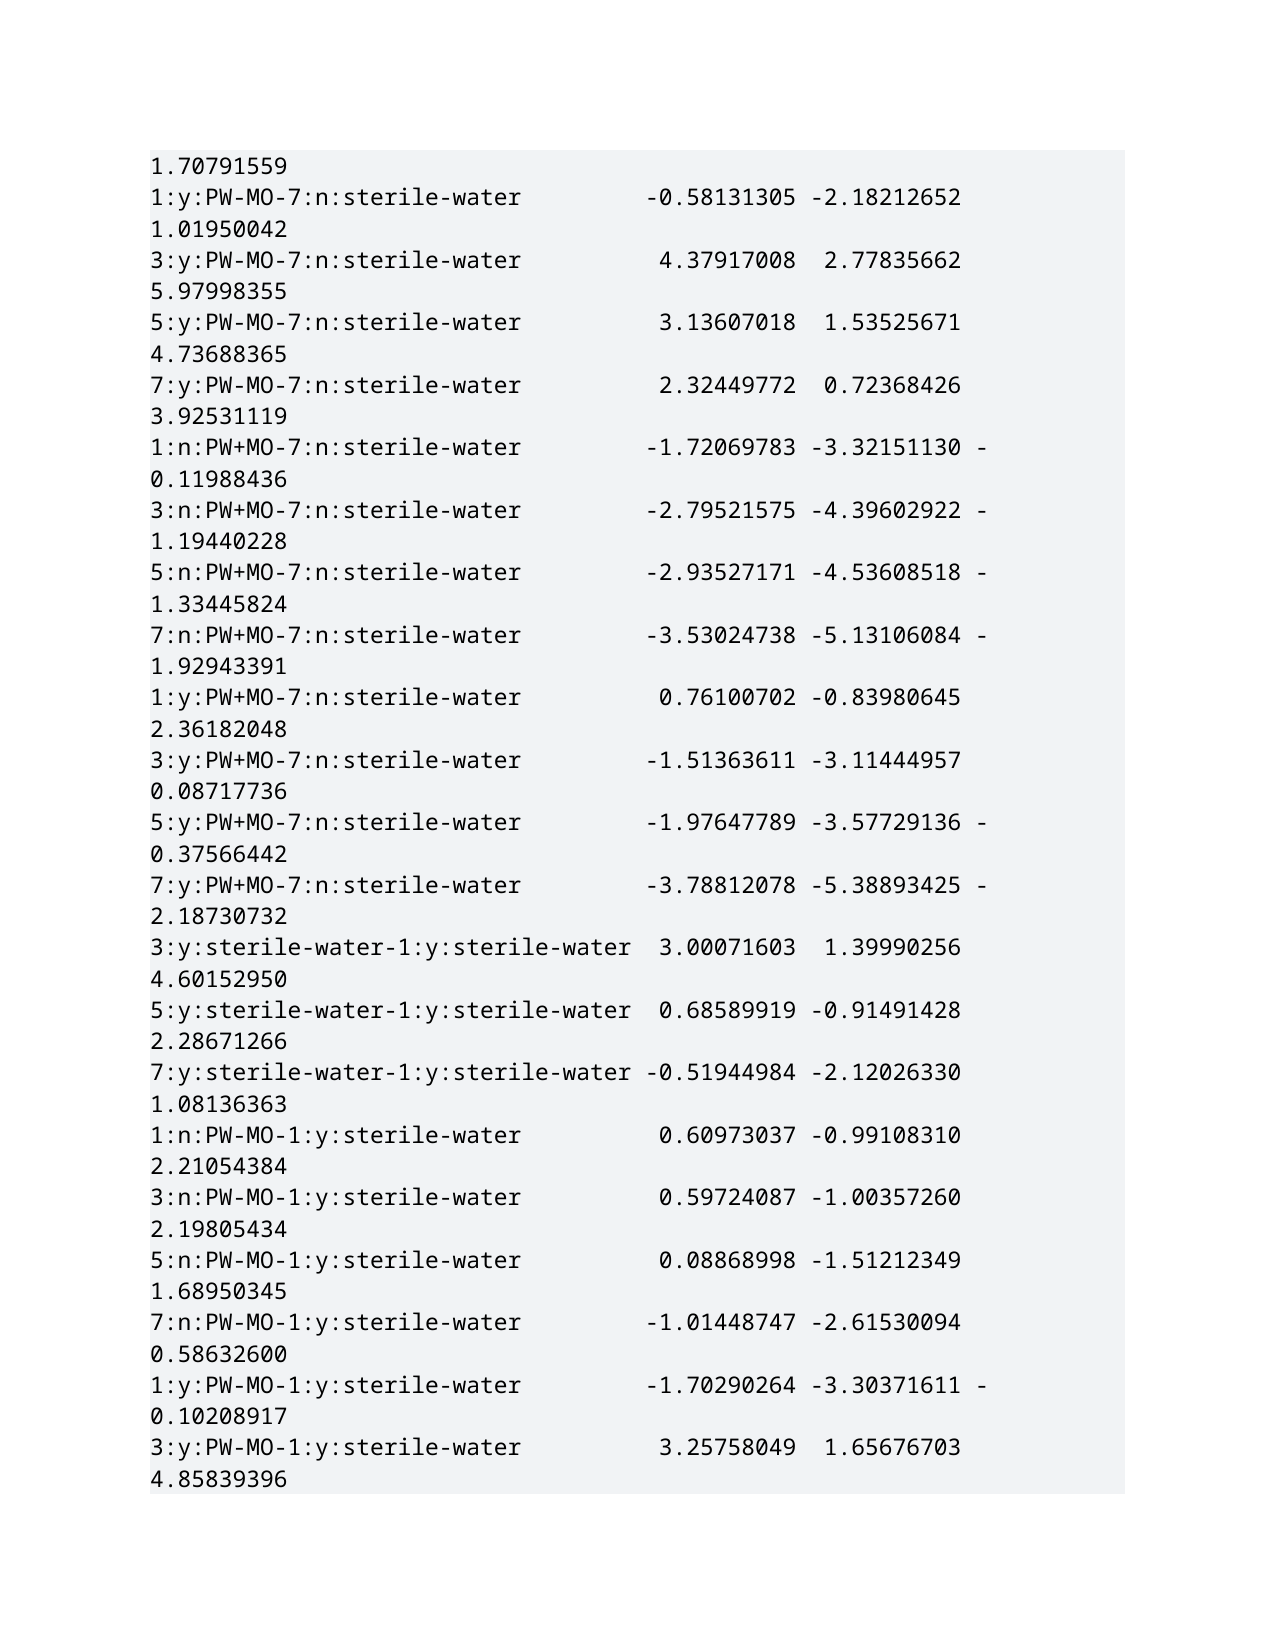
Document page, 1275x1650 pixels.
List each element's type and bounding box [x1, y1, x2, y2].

text [150, 150, 1125, 1494]
